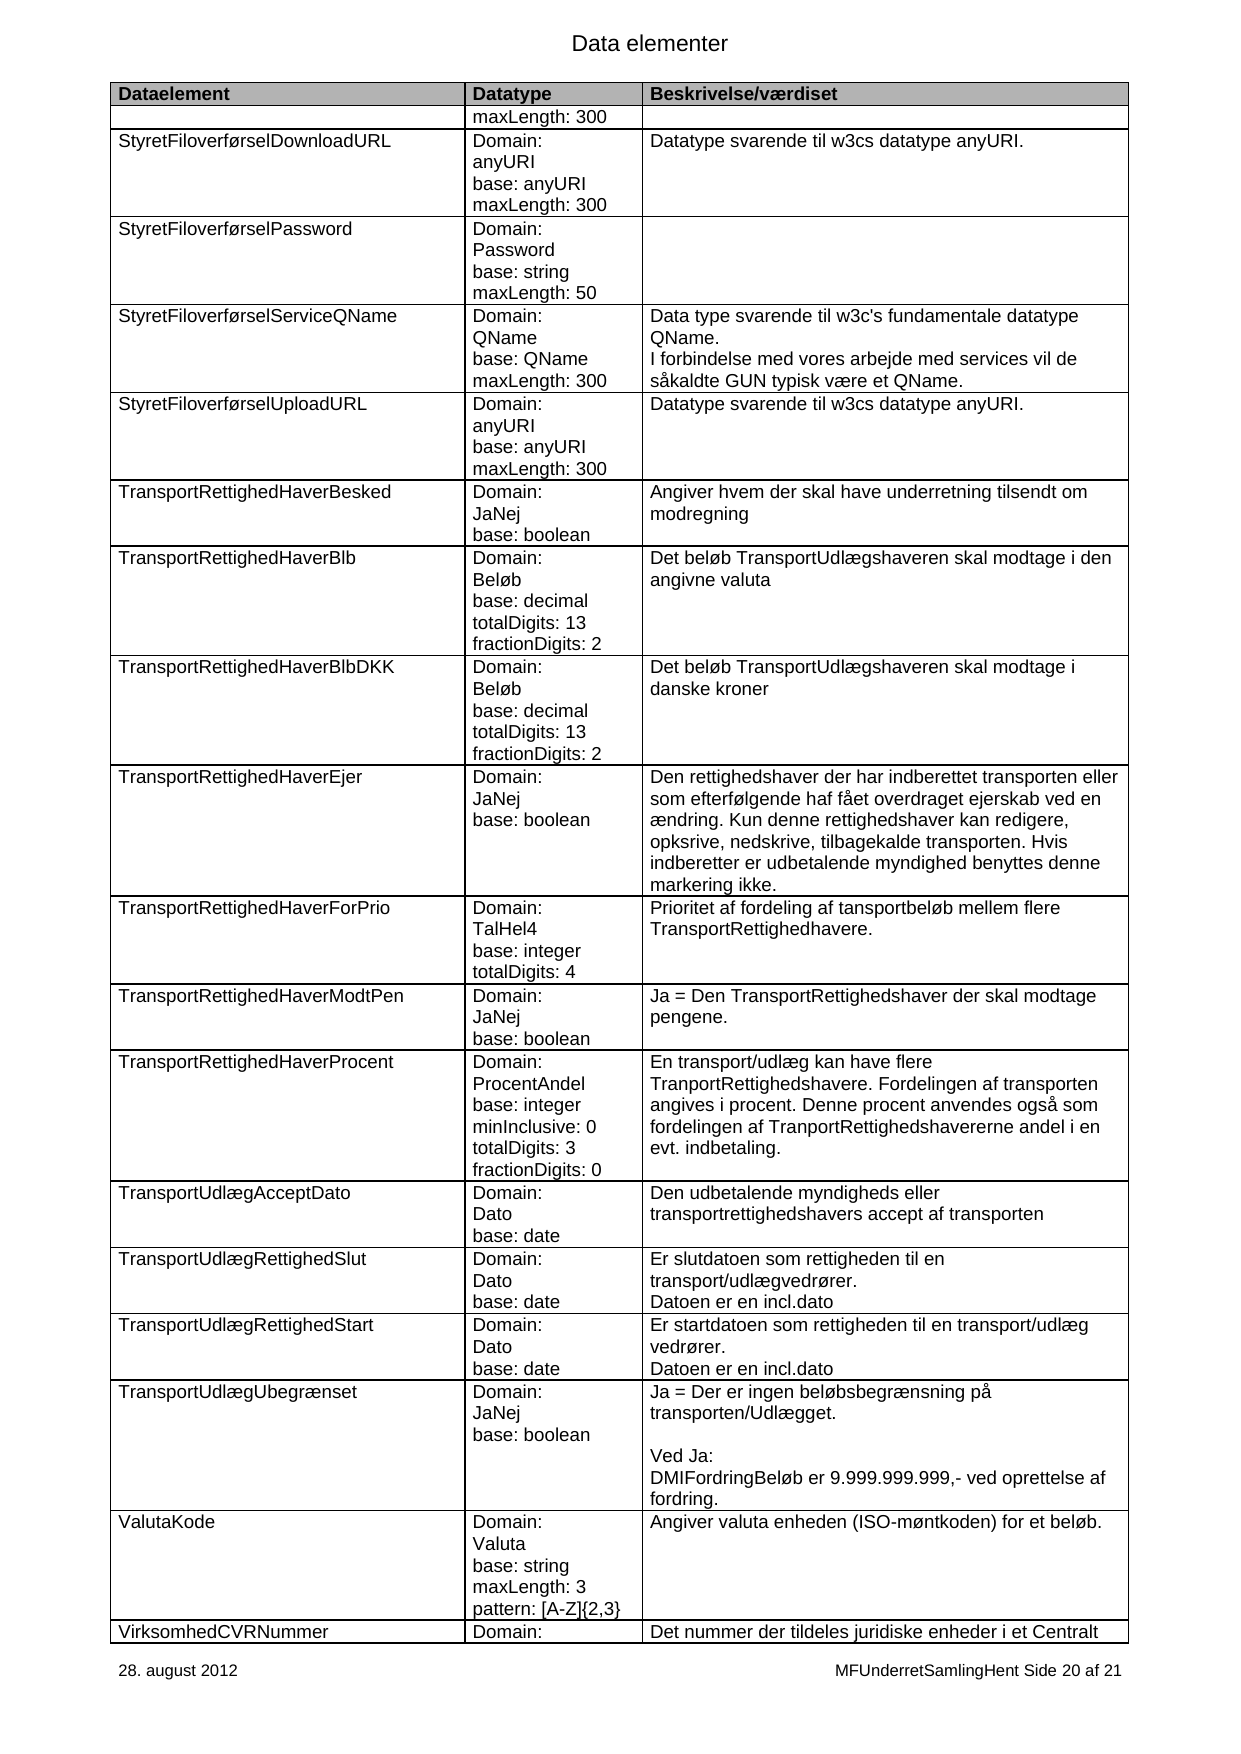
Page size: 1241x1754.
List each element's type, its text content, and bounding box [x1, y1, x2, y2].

table_cell Domain: JaNej base: boolean [466, 481, 642, 545]
table_cell Den udbetalende myndigheds eller transportrettighedshavers accept af transporten [643, 1182, 1128, 1246]
table_cell Domain: Valuta base: string maxLength: 3 pattern: [A-Z]{2,3} [466, 1511, 642, 1619]
table_cell TransportRettighedHaverProcent [111, 1051, 464, 1180]
table_cell Ja = Den TransportRettighedshaver der skal modtage pengene. [643, 985, 1128, 1049]
table_cell TransportUdlægRettighedStart [111, 1314, 464, 1379]
table_cell Domain: ProcentAndel base: integer minInclusive: 0 totalDigits: 3 fractionDigits: 0 [466, 1051, 642, 1180]
table_cell [643, 217, 1128, 303]
table_cell Domain: Password base: string maxLength: 50 [466, 217, 642, 303]
table_header Datatype [466, 83, 642, 105]
table_cell StyretFiloverførselServiceQName [111, 305, 464, 391]
table_cell Angiver valuta enheden (ISO-møntkoden) for et beløb. [643, 1511, 1128, 1619]
table_cell Domain: Beløb base: decimal totalDigits: 13 fractionDigits: 2 [466, 656, 642, 764]
table_header Beskrivelse/værdiset [643, 83, 1128, 105]
table_cell TransportUdlægAcceptDato [111, 1182, 464, 1246]
table_cell Data type svarende til w3c's fundamentale datatype QName. I forbindelse med vores arbejde med services vil de såkaldte GUN typisk være et QName. [643, 305, 1128, 391]
table_cell TransportRettighedHaverForPrio [111, 897, 464, 983]
table_cell Domain: anyURI base: anyURI maxLength: 300 [466, 393, 642, 479]
table_cell Datatype svarende til w3cs datatype anyURI. [643, 393, 1128, 479]
table_cell Domain: TalHel4 base: integer totalDigits: 4 [466, 897, 642, 983]
table_cell Er startdatoen som rettigheden til en transport/udlæg vedrører. Datoen er en incl.dato [643, 1314, 1128, 1379]
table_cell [466, 106, 642, 128]
table_cell Domain: Dato base: date [466, 1248, 642, 1313]
table_cell StyretFiloverførselUploadURL [111, 393, 464, 479]
table_cell Domain: JaNej base: boolean [466, 766, 642, 895]
table_cell Domain: Dato base: date [466, 1182, 642, 1246]
table_cell TransportRettighedHaverModtPen [111, 985, 464, 1049]
table_cell TransportRettighedHaverBlbDKK [111, 656, 464, 764]
table_cell Domain: Dato base: date [466, 1314, 642, 1379]
table_cell Det beløb TransportUdlægshaveren skal modtage i den angivne valuta [643, 547, 1128, 655]
table_cell StyretFiloverførselPassword [111, 217, 464, 303]
table_cell Det beløb TransportUdlægshaveren skal modtage i danske kroner [643, 656, 1128, 764]
table_cell Domain: JaNej base: boolean [466, 985, 642, 1049]
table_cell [111, 106, 464, 128]
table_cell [643, 106, 1128, 128]
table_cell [466, 1621, 642, 1642]
table_cell TransportUdlægRettighedSlut [111, 1248, 464, 1313]
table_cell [643, 1621, 1128, 1642]
table_cell TransportRettighedHaverBlb [111, 547, 464, 655]
table_cell Den rettighedshaver der har indberettet transporten eller som efterfølgende haf fået overdraget ejerskab ved en ændring. Kun denne rettighedshaver kan redigere, opksrive, nedskrive, tilbagekalde transporten. Hvis indberetter er udbetalende myndighed benyttes denne markering ikke. [643, 766, 1128, 895]
table_cell TransportRettighedHaverEjer [111, 766, 464, 895]
table_cell Domain: JaNej base: boolean [466, 1381, 642, 1510]
table_cell Prioritet af fordeling af tansportbeløb mellem flere TransportRettighedhavere. [643, 897, 1128, 983]
table_cell Er slutdatoen som rettigheden til en transport/udlægvedrører. Datoen er en incl.dato [643, 1248, 1128, 1313]
table_cell VirksomhedCVRNummer [111, 1621, 464, 1642]
table_cell En transport/udlæg kan have flere TranportRettighedshavere. Fordelingen af transporten angives i procent. Denne procent anvendes også som fordelingen af TranportRettighedshavererne andel i en evt. indbetaling. [643, 1051, 1128, 1180]
table_cell Domain: anyURI base: anyURI maxLength: 300 [466, 130, 642, 216]
table_cell TransportUdlægUbegrænset [111, 1381, 464, 1510]
table_cell Angiver hvem der skal have underretning tilsendt om modregning [643, 481, 1128, 545]
table_cell Ja = Der er ingen beløbsbegrænsning på transporten/Udlægget. Ved Ja: DMIFordringBeløb er 9.999.999.999,- ved oprettelse af fordring. [643, 1381, 1128, 1510]
table_cell TransportRettighedHaverBesked [111, 481, 464, 545]
table_cell Domain: Beløb base: decimal totalDigits: 13 fractionDigits: 2 [466, 547, 642, 655]
table_cell ValutaKode [111, 1511, 464, 1619]
table_cell Datatype svarende til w3cs datatype anyURI. [643, 130, 1128, 216]
table_header Dataelement [111, 83, 464, 105]
table_cell Domain: QName base: QName maxLength: 300 [466, 305, 642, 391]
table_cell StyretFiloverførselDownloadURL [111, 130, 464, 216]
